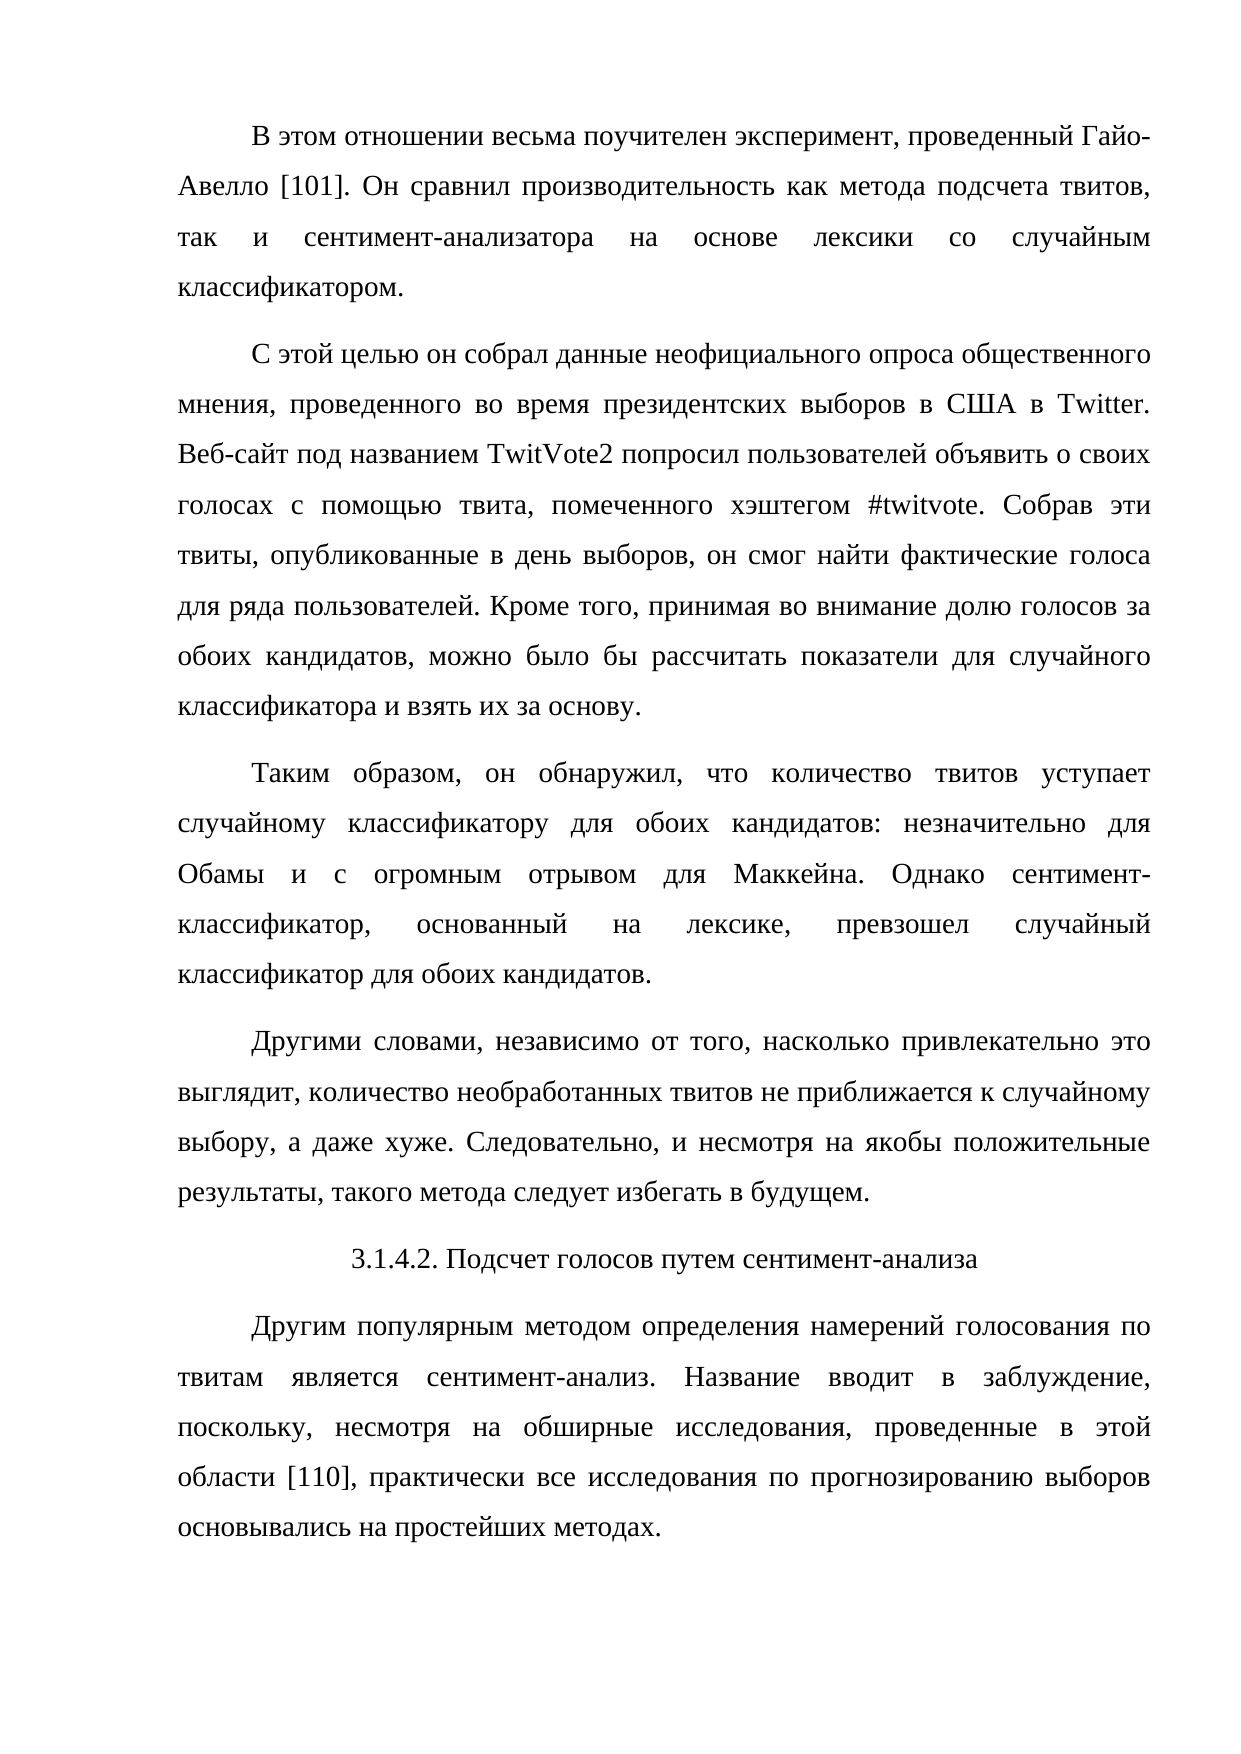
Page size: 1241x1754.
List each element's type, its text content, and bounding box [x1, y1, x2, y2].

text С этой целью он собрал данные неофициального опроса общественного мнения, проведенного во время президентских выборов в США в Twitter. Веб-сайт под названием TwitVote2 попросил пользователей объявить о своих голосах с помощью твита, помеченного хэштегом #twitvote. Собрав эти твиты, опубликованные в день выборов, он смог найти фактические голоса для ряда пользователей. Кроме того, принимая во внимание долю голосов за обоих кандидатов, можно было бы рассчитать показатели для случайного классификатора и взять их за основу. [177, 336, 1152, 722]
text Другими словами, независимо от того, насколько привлекательно это выглядит, количество необработанных твитов не приближается к случайному выбору, а даже хуже. Следовательно, и несмотря на якобы положительные результаты, такого метода следует избегать в будущем. [177, 1023, 1152, 1208]
text Таким образом, он обнаружил, что количество твитов уступает случайному классификатору для обоих кандидатов: незначительно для Обамы и с огромным отрывом для Маккейна. Однако сентимент-классификатор, основанный на лексике, превзошел случайный классификатор для обоих кандидатов. [177, 755, 1152, 990]
subtitle 3.1.4.2. Подсчет голосов путем сентимент-анализа [177, 1241, 1152, 1275]
text В этом отношении весьма поучителен эксперимент, проведенный Гайо-Авелло [101]. Он сравнил производительность как метода подсчета твитов, так и сентимент-анализатора на основе лексики со случайным классификатором. [177, 118, 1152, 303]
text Другим популярным методом определения намерений голосования по твитам является сентимент-анализ. Название вводит в заблуждение, поскольку, несмотря на обширные исследования, проведенные в этой области [110], практически все исследования по прогнозированию выборов основывались на простейших методах. [177, 1308, 1152, 1543]
